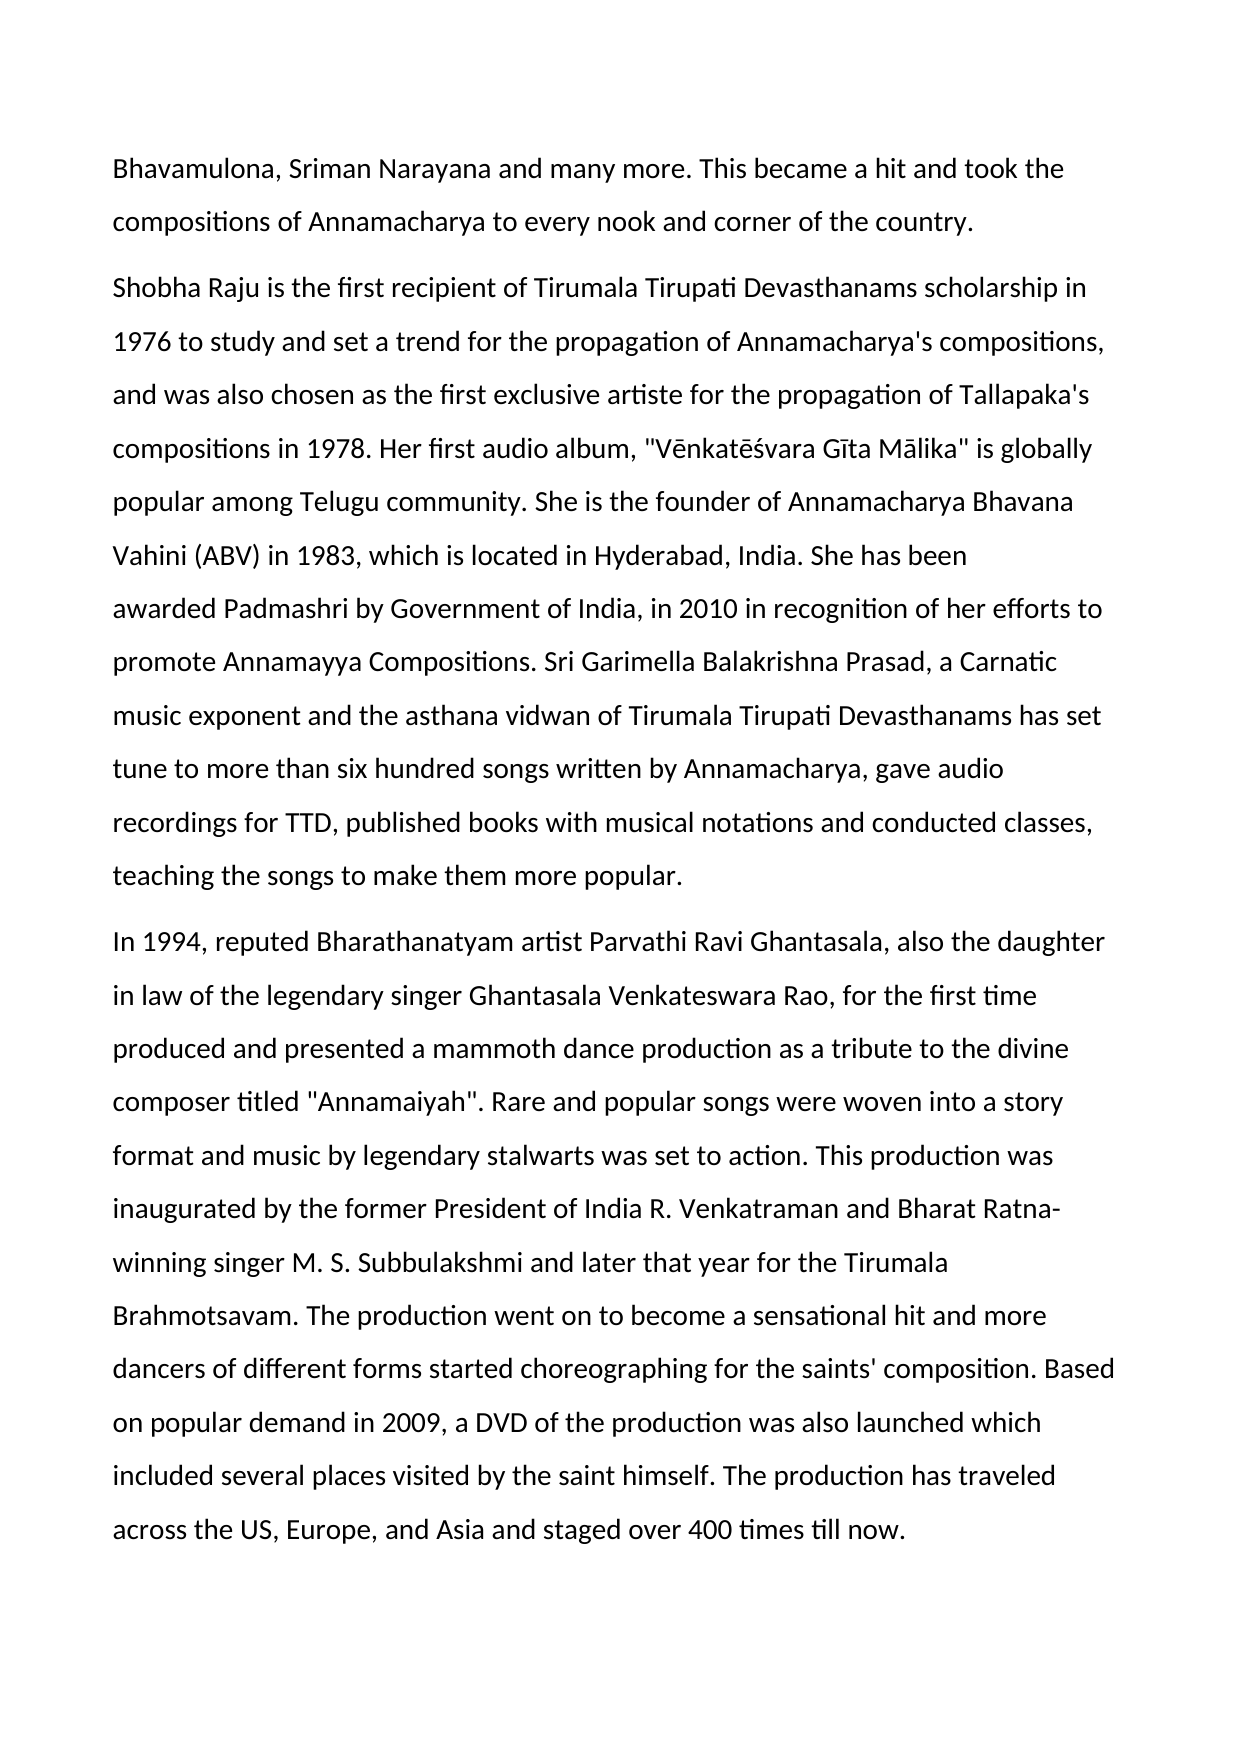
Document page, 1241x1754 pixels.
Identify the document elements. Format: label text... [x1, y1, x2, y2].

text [112, 150, 1128, 239]
text Shobha Raju is the first recipient of Tirumala Tirupati Devasthanams scholarship in 1976 to study and set a trend for the propagation of Annamacharya's compositions, and was also chosen as the first exclusive artiste for the propagation of Tallapaka's compositions in 1978. Her first audio album, "Vēnkatēśvara Gīta Mālika" is globally popular among Telugu community. She is the founder of Annamacharya Bhavana Vahini (ABV) in 1983, which is located in Hyderabad, India. She has been awarded Padmashri by Government of India, in 2010 in recognition of her efforts to promote Annamayya Compositions. Sri Garimella Balakrishna Prasad, a Carnatic music exponent and the asthana vidwan of Tirumala Tirupati Devasthanams has set tune to more than six hundred songs written by Annamacharya, gave audio recordings for TTD, published books with musical notations and conducted classes, teaching the songs to make them more popular. [112, 269, 1128, 893]
text In 1994, reputed Bharathanatyam artist Parvathi Ravi Ghantasala, also the daughter in law of the legendary singer Ghantasala Venkateswara Rao, for the first time produced and presented a mammoth dance production as a tribute to the divine composer titled "Annamaiyah". Rare and popular songs were woven into a story format and music by legendary stalwarts was set to action. This production was inaugurated by the former President of India R. Venkatraman and Bharat Ratna-winning singer M. S. Subbulakshmi and later that year for the Tirumala Brahmotsavam. The production went on to become a sensational hit and more dancers of different forms started choreographing for the saints' composition. Based on popular demand in 2009, a DVD of the production was also launched which included several places visited by the saint himself. The production has traveled across the US, Europe, and Asia and staged over 400 times till now. [112, 923, 1128, 1547]
